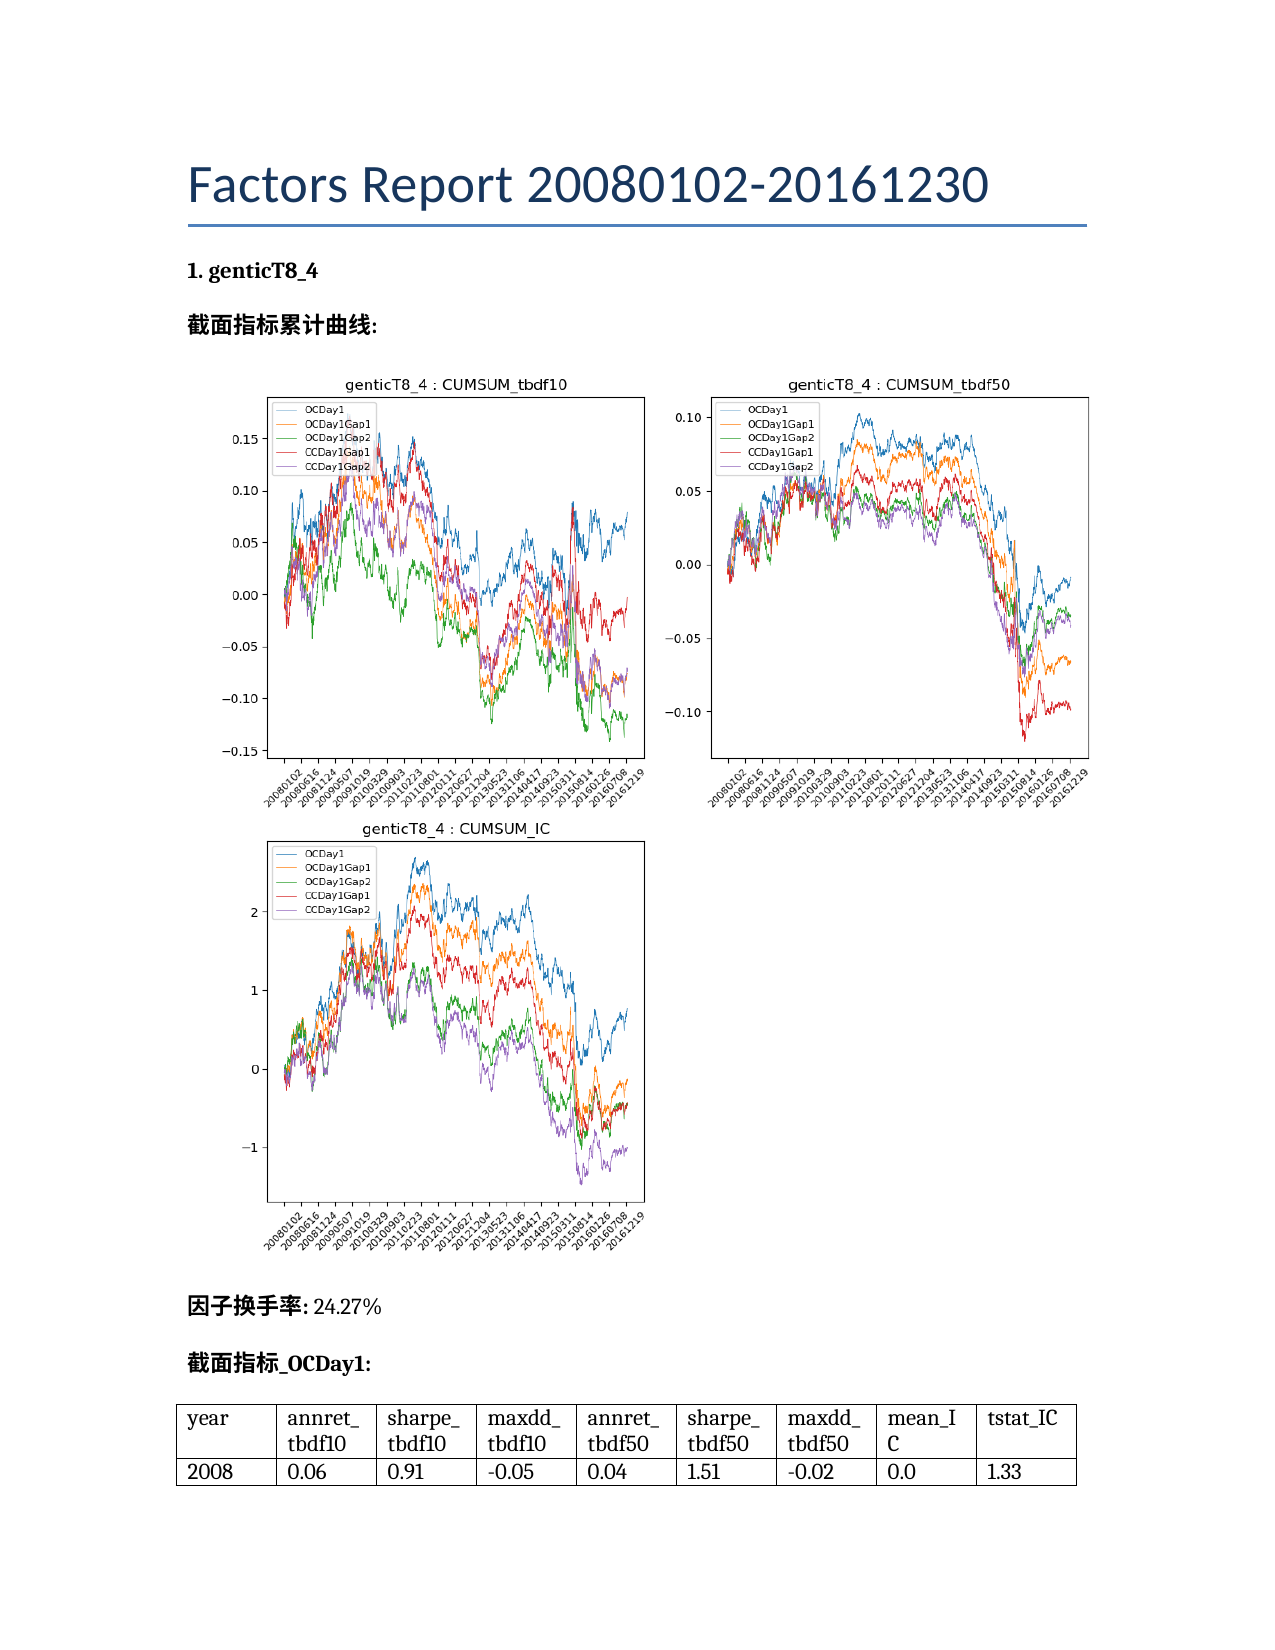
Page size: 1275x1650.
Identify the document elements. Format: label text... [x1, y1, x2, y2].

text 因子换手率: 24.27% [187, 1290, 1087, 1322]
table_header maxdd_tbdf50 [777, 1405, 876, 1458]
text 截面指标累计曲线: [187, 309, 1087, 340]
table_header sharpe_tbdf50 [677, 1405, 776, 1458]
table_cell -0.02 [777, 1459, 876, 1485]
picture [206, 365, 1107, 1266]
table_header sharpe_tbdf10 [377, 1405, 476, 1458]
table_cell 1.51 [677, 1459, 776, 1485]
table_header year [177, 1405, 276, 1458]
title Factors Report 20080102-20161230 [187, 150, 1087, 227]
table_cell 2008 [177, 1459, 276, 1485]
table_cell 0.91 [377, 1459, 476, 1485]
table_header tstat_IC [977, 1405, 1076, 1458]
table_cell 0.0 [877, 1459, 976, 1485]
text 1. genticT8_4 [187, 258, 1087, 284]
text 截面指标_OCDay1: [187, 1347, 1087, 1378]
table_cell 0.06 [277, 1459, 376, 1485]
table_header mean_IC [877, 1405, 976, 1458]
table_cell -0.05 [477, 1459, 576, 1485]
table_header annret_tbdf10 [277, 1405, 376, 1458]
table_cell 1.33 [977, 1459, 1076, 1485]
table_cell 0.04 [577, 1459, 676, 1485]
table_header annret_tbdf50 [577, 1405, 676, 1458]
table_header maxdd_tbdf10 [477, 1405, 576, 1458]
